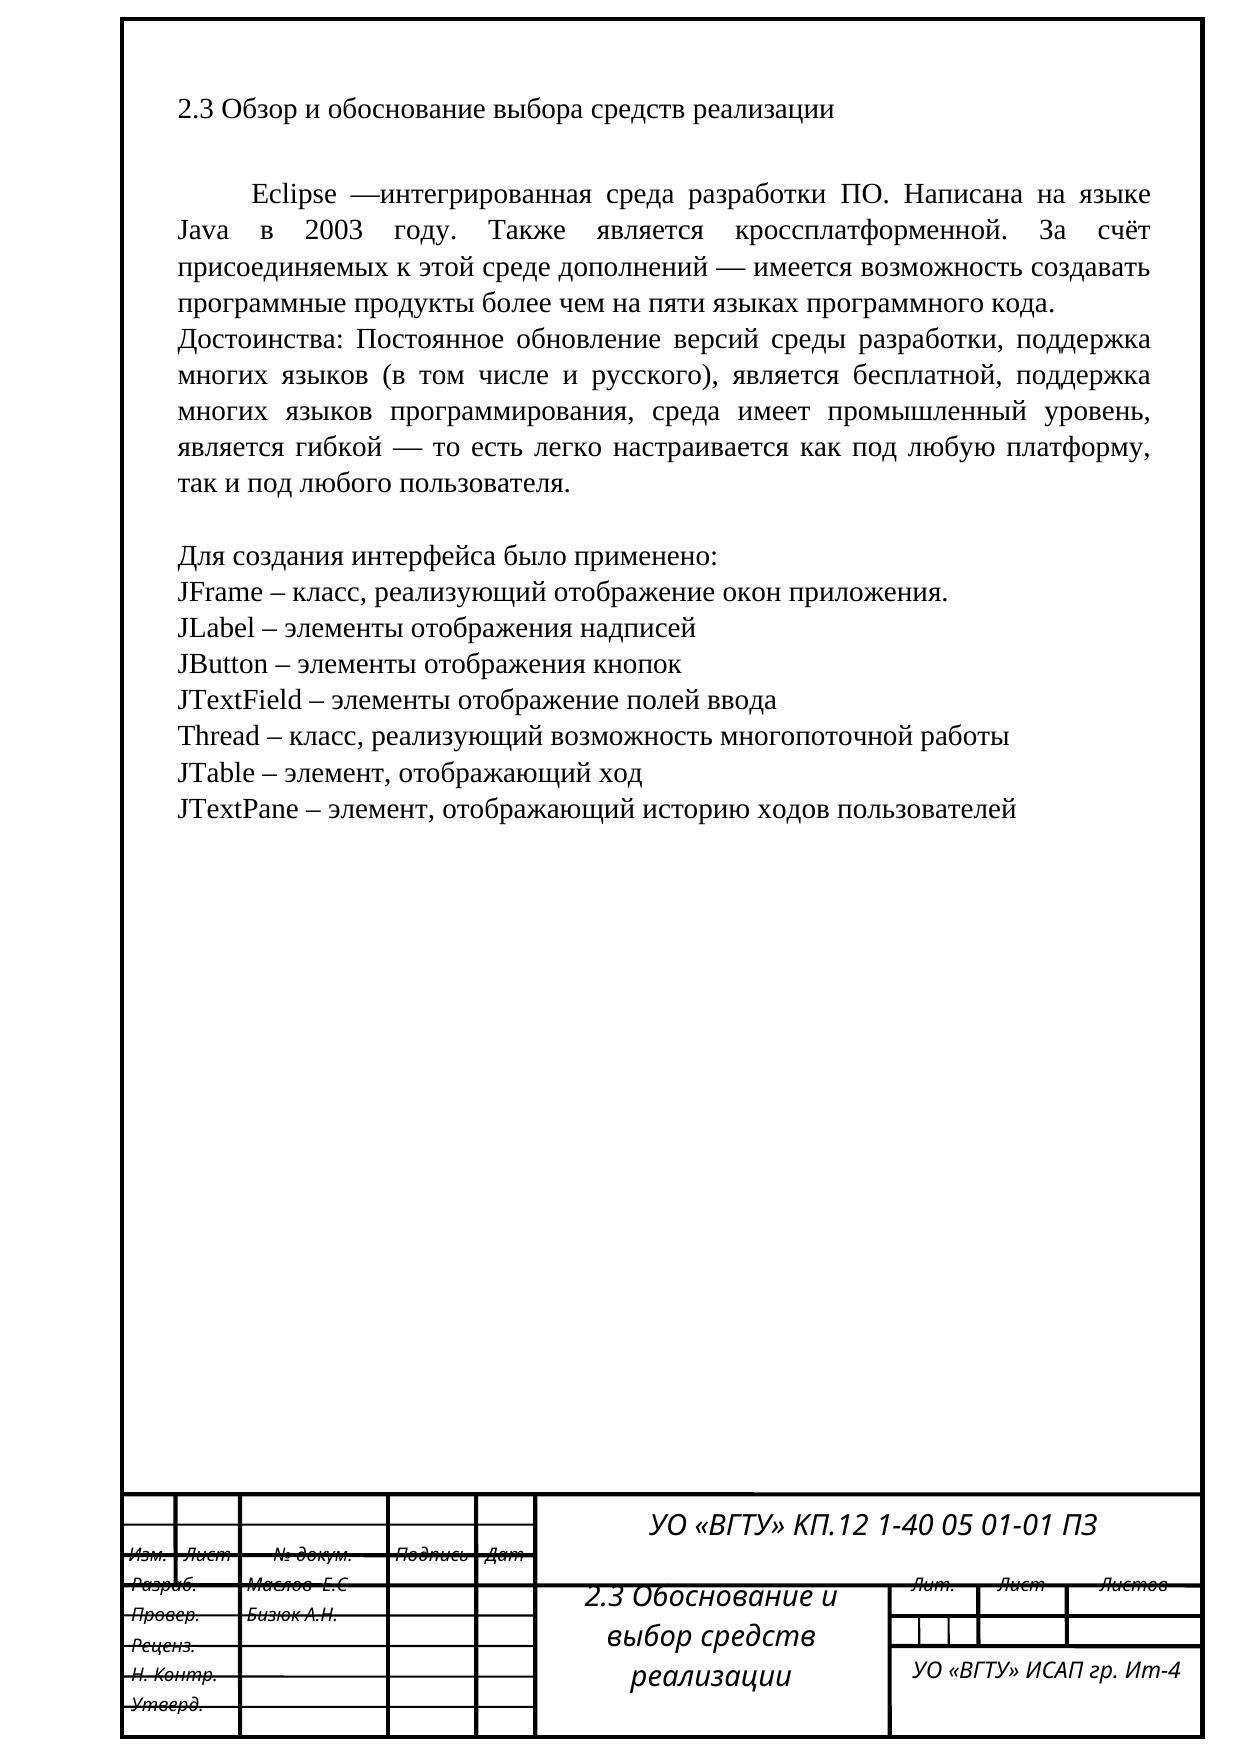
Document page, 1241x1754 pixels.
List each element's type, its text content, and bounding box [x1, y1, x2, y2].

list JTextField – элементы отображение полей ввода [177, 682, 1152, 716]
list JTable – элемент, отображающий ход [177, 755, 1152, 788]
list JLabel – элементы отображения надписей [177, 610, 1152, 644]
subtitle 2.3 Обзор и обоснование выбора средств реализации [177, 92, 1152, 125]
list JFrame – класс, реализующий отображение окон приложения. [177, 574, 1152, 607]
list JButton – элементы отображения кнопок [177, 646, 1152, 680]
list Thread – класс, реализующий возможность многопоточной работы [177, 718, 1152, 752]
list JTextPane – элемент, отображающий историю ходов пользователей [177, 791, 1152, 824]
list Достоинства: Постоянное обновление версий среды разработки, поддержка многих языков (в том числе и русского), является бесплатной, поддержка многих языков программирования, среда имеет промышленный уровень, является гибкой — то есть легко настраивается как под любую платформу, так и под любого пользователя. [177, 321, 1152, 499]
list Для создания интерфейса было применено: [177, 538, 1152, 571]
list Eclipse —интегрированная среда разработки ПО. Написана на языке Java в 2003 году. Также является кроссплатформенной. За счёт присоединяемых к этой среде дополнений — имеется возможность создавать программные продукты более чем на пяти языках программного кода. [177, 176, 1152, 318]
